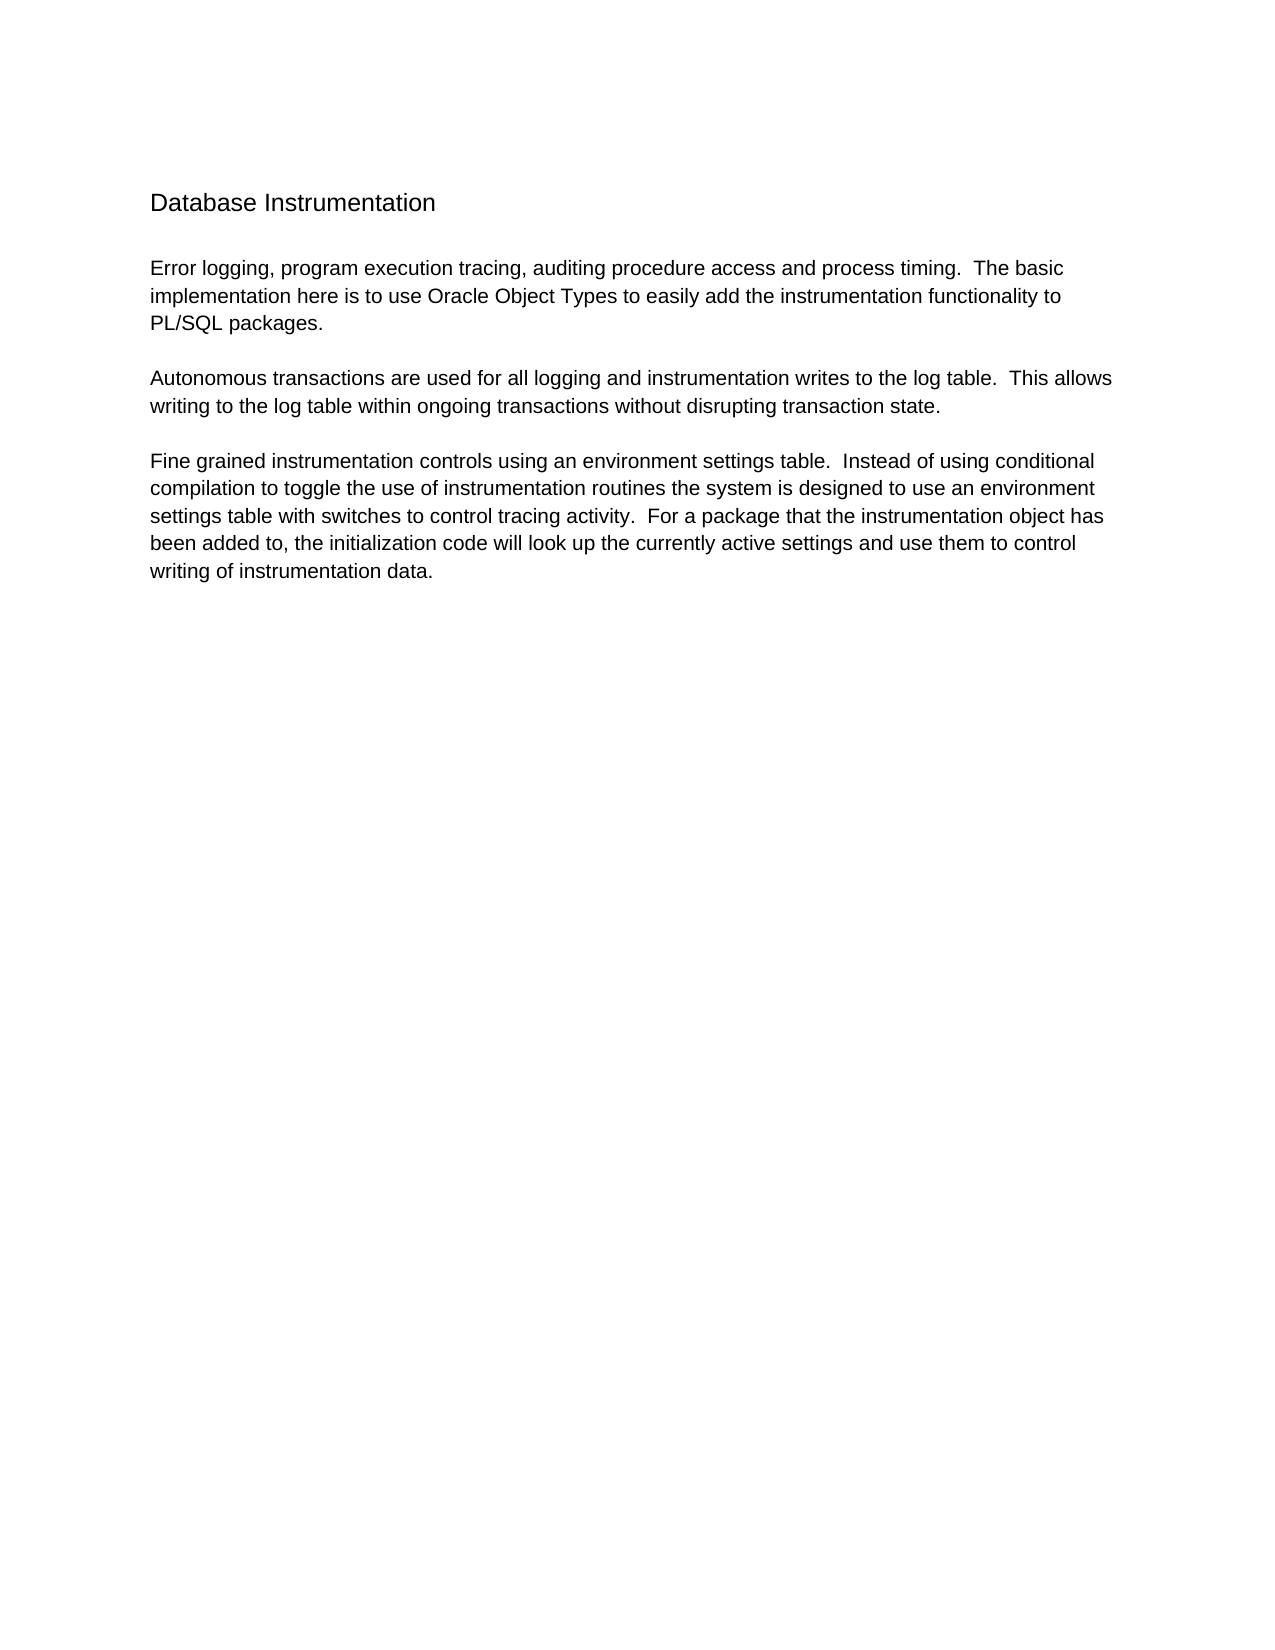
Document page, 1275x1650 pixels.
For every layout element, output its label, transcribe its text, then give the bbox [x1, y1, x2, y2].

text Error logging, program execution tracing, auditing procedure access and process timing. The basic implementation here is to use Oracle Object Types to easily add the instrumentation functionality to PL/SQL packages. [150, 256, 1125, 335]
text Autonomous transactions are used for all logging and instrumentation writes to the log table. This allows writing to the log table within ongoing transactions without disrupting transaction state. [150, 366, 1125, 418]
subtitle Database Instrumentation [150, 187, 1125, 216]
text Fine grained instrumentation controls using an environment settings table. Instead of using conditional compilation to toggle the use of instrumentation routines the system is designed to use an environment settings table with switches to control tracing activity. For a package that the instrumentation object has been added to, the initialization code will look up the currently active settings and use them to control writing of instrumentation data. [150, 449, 1125, 583]
